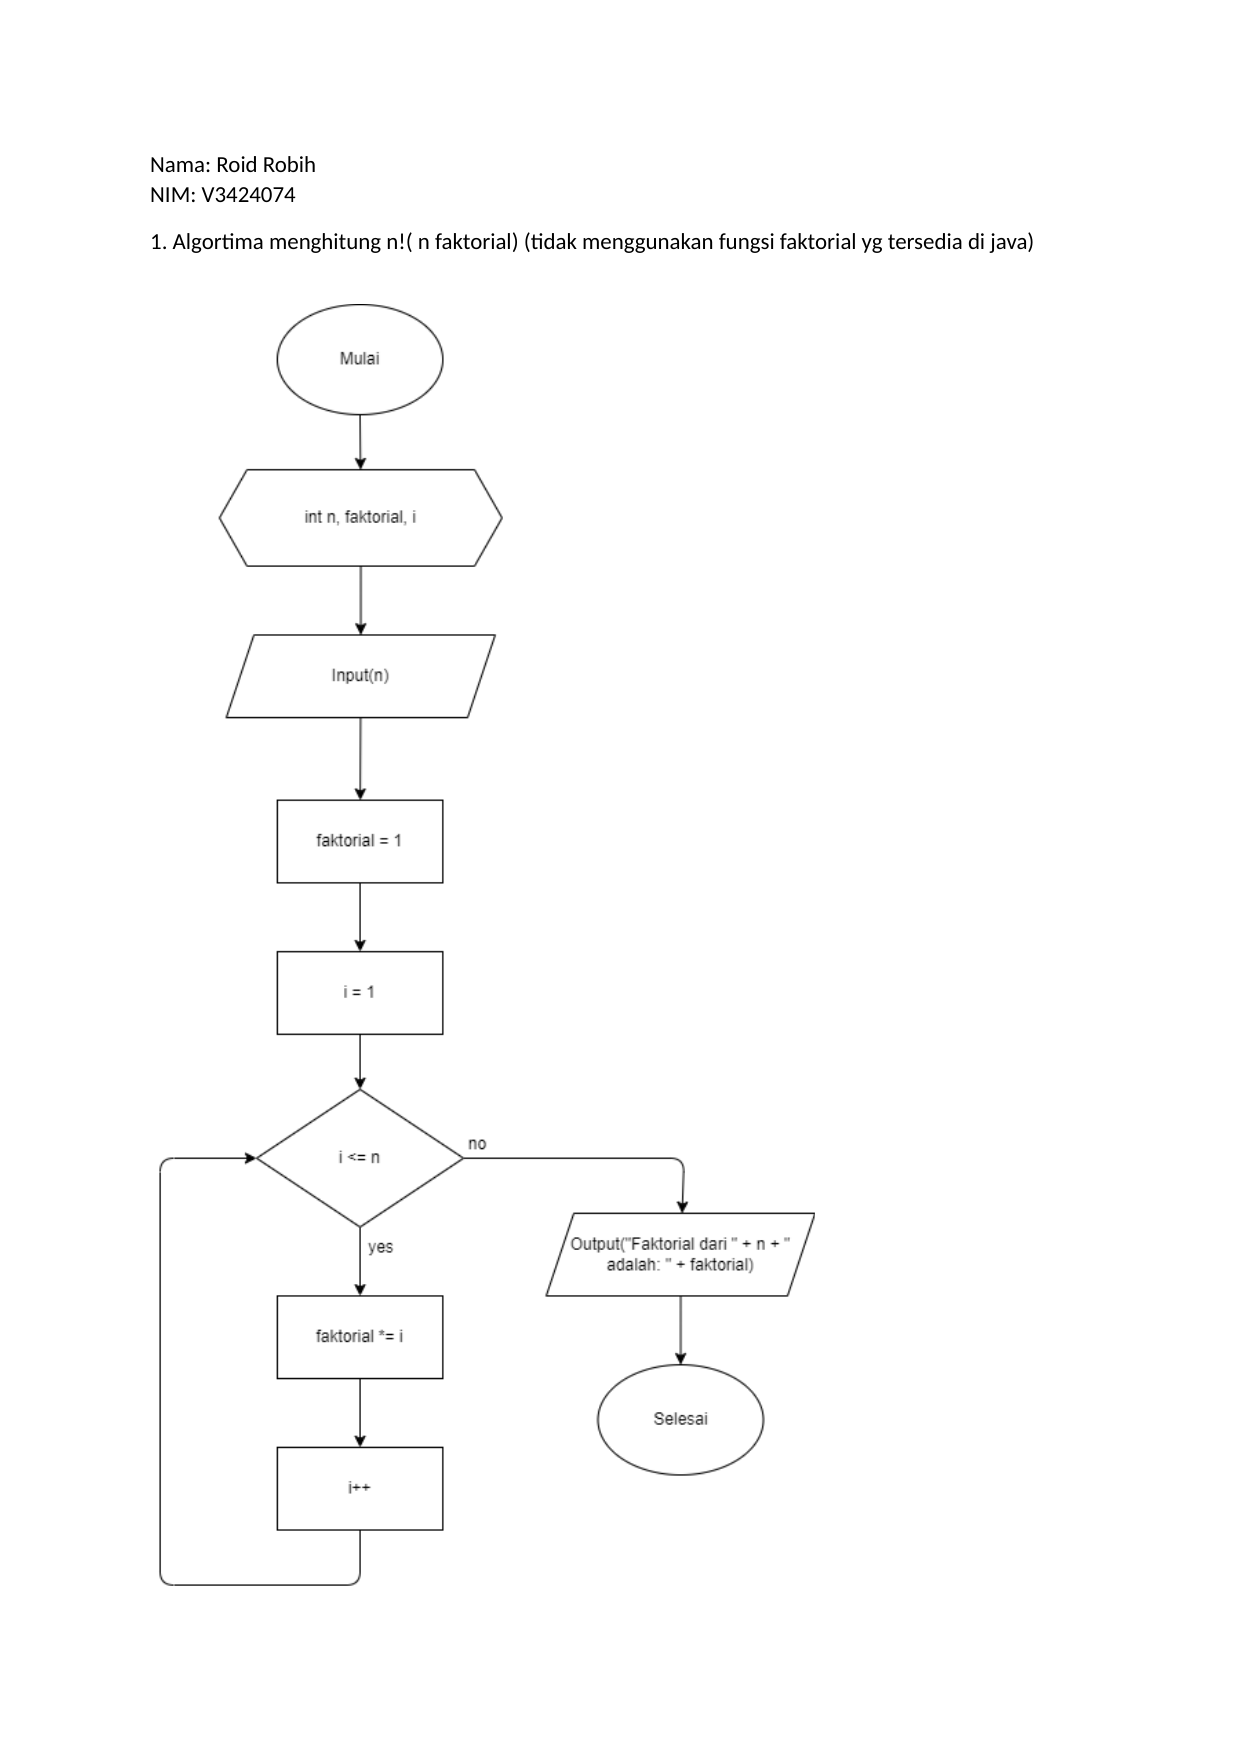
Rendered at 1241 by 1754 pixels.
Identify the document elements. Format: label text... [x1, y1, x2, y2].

text Nama: Roid Robih NIM: V3424074 [150, 150, 1090, 208]
picture [150, 304, 815, 1597]
text 1. Algortima menghitung n!( n faktorial) (tidak menggunakan fungsi faktorial yg tersedia di java) [150, 227, 1090, 255]
